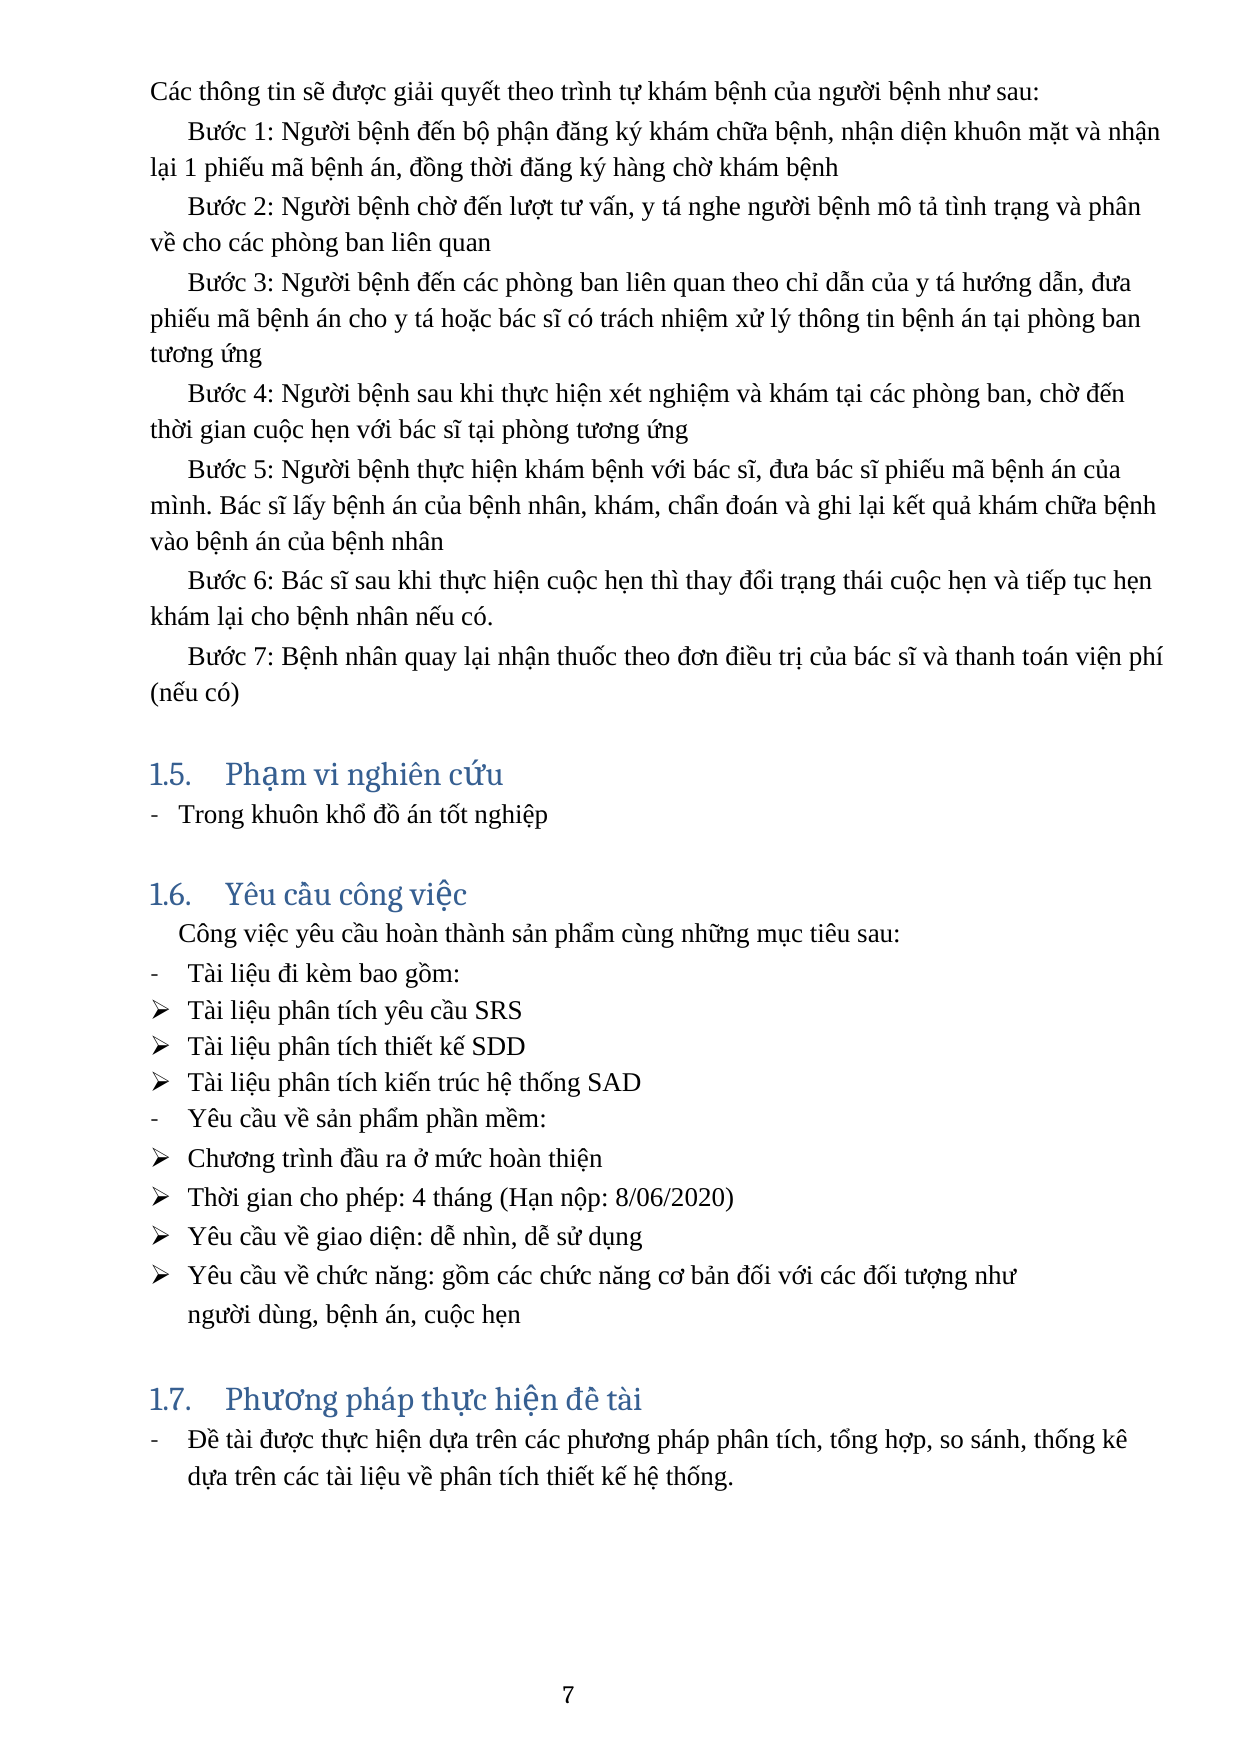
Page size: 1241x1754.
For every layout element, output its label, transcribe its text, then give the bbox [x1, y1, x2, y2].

text Công việc yêu cầu hoàn thành sản phẩm cùng những mục tiêu sau: [178, 918, 1165, 949]
list Thời gian cho phép: 4 tháng (Hạn nộp: 8/06/2020) [150, 1181, 1053, 1213]
text Bước 2: Người bệnh chờ đến lượt tư vấn, y tá nghe người bệnh mô tả tình trạng và phân về cho các phòng ban liên quan [150, 191, 1165, 257]
text Bước 4: Người bệnh sau khi thực hiện xét nghiệm và khám tại các phòng ban, chờ đến thời gian cuộc hẹn với bác sĩ tại phòng tương ứng [150, 377, 1165, 444]
list Yêu cầu về chức năng: gồm các chức năng cơ bản đối với các đối tượng như người dùng, bệnh án, cuộc hẹn [150, 1259, 1053, 1329]
subtitle Phương pháp thực hiện đề tài [150, 1381, 1165, 1419]
text Bước 3: Người bệnh đến các phòng ban liên quan theo chỉ dẫn của y tá hướng dẫn, đưa phiếu mã bệnh án cho y tá hoặc bác sĩ có trách nhiệm xử lý thông tin bệnh án tại phòng ban tương ứng [150, 266, 1165, 369]
list Chương trình đầu ra ở mức hoàn thiện [150, 1142, 1053, 1173]
text Bước 5: Người bệnh thực hiện khám bệnh với bác sĩ, đưa bác sĩ phiếu mã bệnh án của mình. Bác sĩ lấy bệnh án của bệnh nhân, khám, chẩn đoán và ghi lại kết quả khám chữa bệnh vào bệnh án của bệnh nhân [150, 453, 1165, 556]
list Trong khuôn khổ đồ án tốt nghiệp [150, 798, 1165, 830]
subtitle Yêu cầu công việc [150, 875, 1165, 913]
list Tài liệu phân tích yêu cầu SRS [150, 994, 1165, 1026]
subtitle Phạm vi nghiên cứu [150, 756, 1165, 794]
list Yêu cầu về sản phẩm phần mềm: [150, 1102, 1053, 1134]
list Tài liệu phân tích thiết kế SDD [150, 1030, 1165, 1062]
list Đề tài được thực hiện dựa trên các phương pháp phân tích, tổng hợp, so sánh, thống kê dựa trên các tài liệu về phân tích thiết kế hệ thống. [150, 1423, 1165, 1491]
list Tài liệu phân tích kiến trúc hệ thống SAD [150, 1066, 1165, 1097]
text Bước 6: Bác sĩ sau khi thực hiện cuộc hẹn thì thay đổi trạng thái cuộc hẹn và tiếp tục hẹn khám lại cho bệnh nhân nếu có. [150, 564, 1165, 631]
text Bước 1: Người bệnh đến bộ phận đăng ký khám chữa bệnh, nhận diện khuôn mặt và nhận lại 1 phiếu mã bệnh án, đồng thời đăng ký hàng chờ khám bệnh [150, 115, 1165, 182]
list Yêu cầu về giao diện: dễ nhìn, dễ sử dụng [150, 1220, 1053, 1252]
text Các thông tin sẽ được giải quyết theo trình tự khám bệnh của người bệnh như sau: [150, 75, 1165, 106]
text Bước 7: Bệnh nhân quay lại nhận thuốc theo đơn điều trị của bác sĩ và thanh toán viện phí (nếu có) [150, 640, 1165, 707]
list Tài liệu đi kèm bao gồm: [150, 957, 1165, 989]
